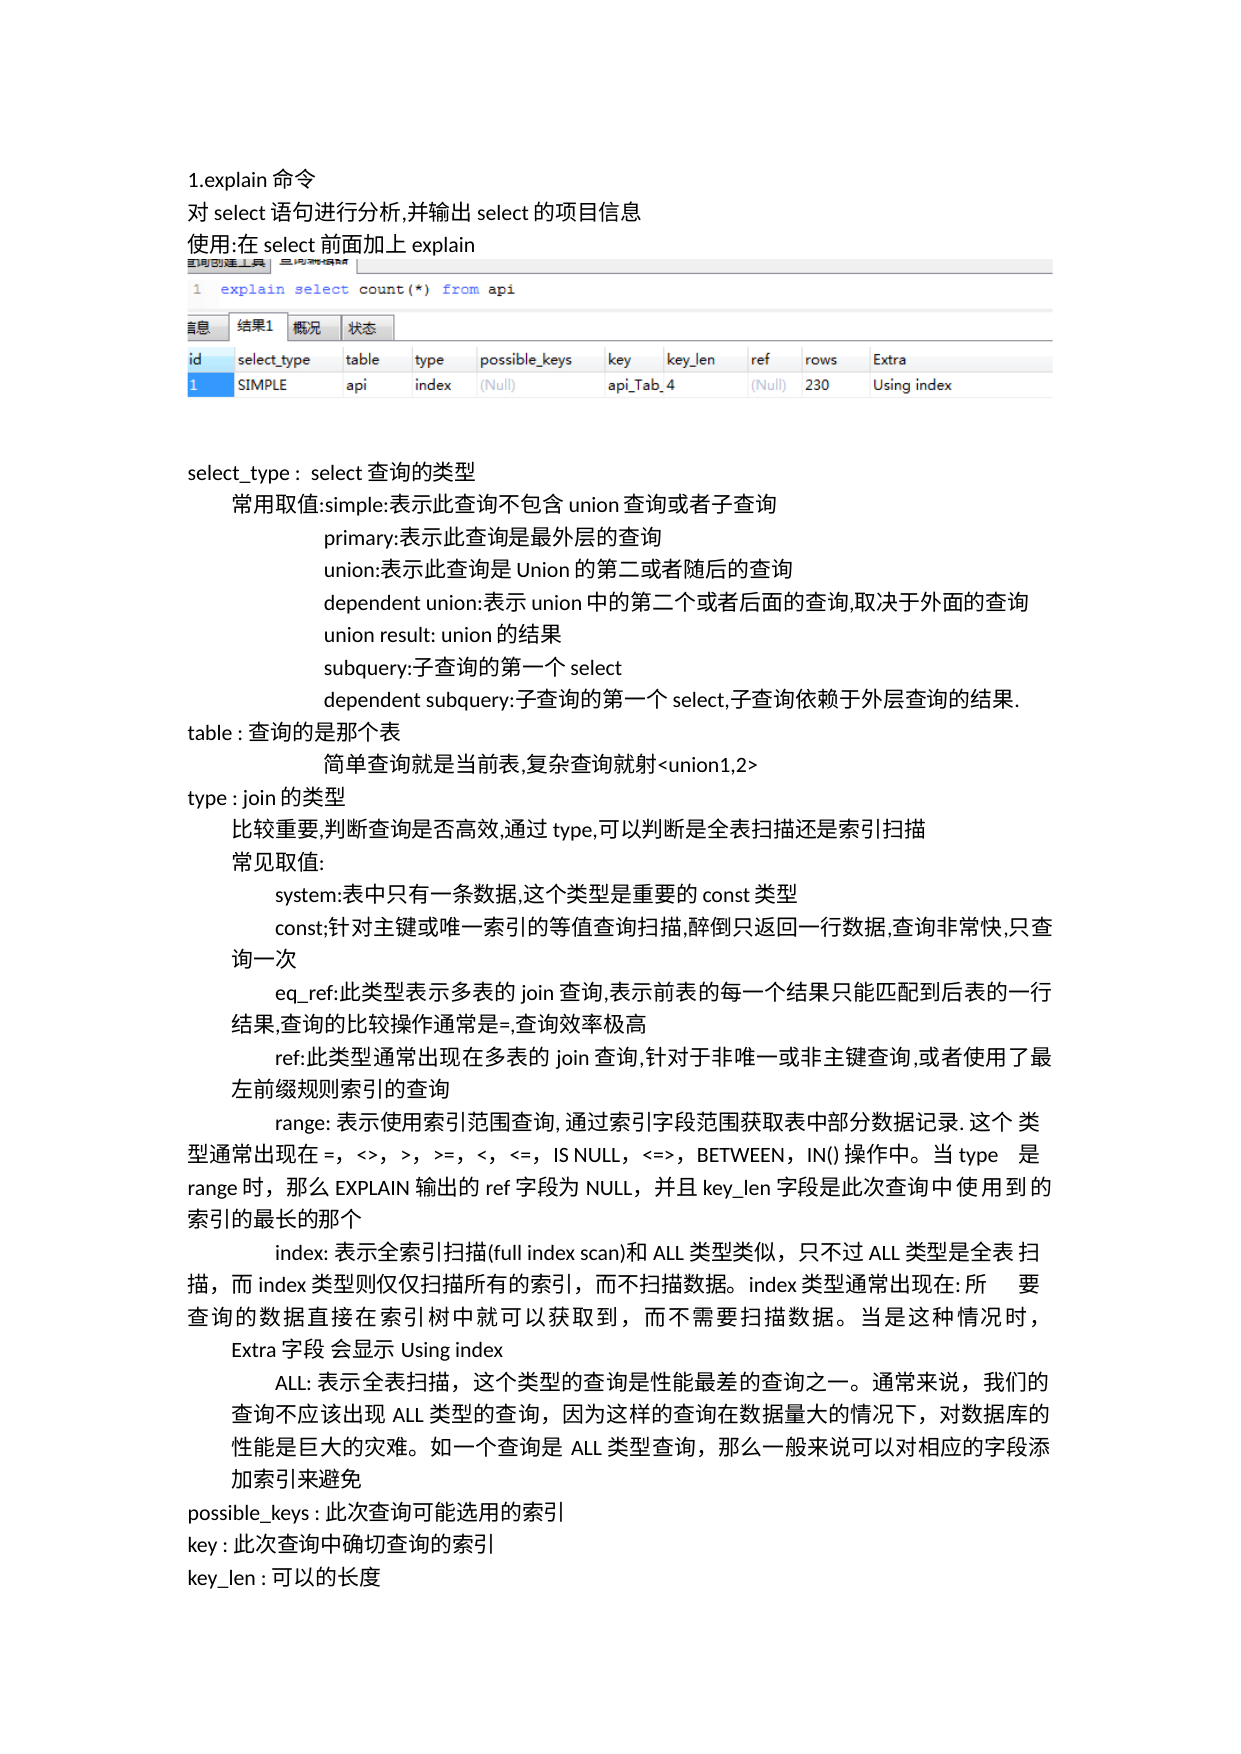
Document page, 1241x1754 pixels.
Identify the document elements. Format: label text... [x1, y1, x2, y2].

text 常用取值:simple:表示此查询不包含union查询或者子查询 [187, 487, 1053, 519]
text select_type : select查询的类型 [187, 454, 1053, 487]
text 比较重要,判断查询是否高效,通过type,可以判断是全表扫描还是索引扫描 [187, 812, 1053, 844]
text primary:表示此查询是最外层的查询 [187, 519, 1053, 552]
text dependent subquery:子查询的第一个select,子查询依赖于外层查询的结果. [187, 682, 1053, 714]
text eq_ref:此类型表示多表的join查询,表示前表的每一个结果只能匹配到后表的一行 结果,查询的比较操作通常是=,查询效率极高 [187, 974, 1053, 1039]
text union result: union的结果 [187, 617, 1053, 649]
text union:表示此查询是Union的第二或者随后的查询 [187, 552, 1053, 584]
text type : join的类型 [187, 779, 1053, 812]
text subquery:子查询的第一个select [187, 649, 1053, 682]
picture [187, 259, 1053, 426]
text key_len : 可以的长度 [187, 1559, 1053, 1592]
text index: 表示全索引扫描(full index scan)和 ALL 类型类似，只不过 ALL 类型是全表 扫描，而 index 类型则仅仅扫描所有的索引，而不扫描数据。index 类型通常出现在: 所 要查询的数据直接在索引树中就可以获取到，而不需要扫描数据。当是这种情况时， Extra 字段 会显示 Using index [187, 1234, 1053, 1364]
text table : 查询的是那个表 [187, 714, 1053, 747]
text system:表中只有一条数据,这个类型是重要的const类型 [187, 877, 1053, 909]
text 使用:在select前面加上explain [187, 227, 1053, 259]
text 简单查询就是当前表,复杂查询就射<union1,2> [187, 747, 1053, 779]
text range: 表示使用索引范围查询, 通过索引字段范围获取表中部分数据记录. 这个 类型通常出现在 =，<>，>，>=，<，<=，IS NULL，<=>，BETWEEN，IN() 操作中。当 type 是 range 时，那么 EXPLAIN 输出的 ref 字段为 NULL，并且 key_len 字段是此次查询 中使用到的索引的最长的那个 [187, 1104, 1053, 1234]
text dependent union:表示union中的第二个或者后面的查询,取决于外面的查询 [187, 584, 1053, 617]
text const;针对主键或唯一索引的等值查询扫描,醉倒只返回一行数据,查询非常快,只查 询一次 [187, 909, 1053, 974]
text 常见取值: [187, 844, 1053, 877]
text ALL: 表示全表扫描，这个类型的查询是性能最差的查询之一。通常来说，我们的 查询不应该出现 ALL 类型的查询，因为这样的查询在数据量大的情况下，对数据库的 性能是巨大的灾难。如一个查询是 ALL 类型查询，那么一般来说可以对相应的字段添 加索引来避免 [187, 1364, 1053, 1494]
text ref:此类型通常出现在多表的join查询,针对于非唯一或非主键查询,或者使用了最 左前缀规则索引的查询 [187, 1039, 1053, 1104]
text 对select语句进行分析,并输出select的项目信息 [187, 194, 1053, 227]
text key : 此次查询中确切查询的索引 [187, 1527, 1053, 1559]
text possible_keys : 此次查询可能选用的索引 [187, 1494, 1053, 1527]
text 1.explain命令 [187, 162, 1053, 194]
